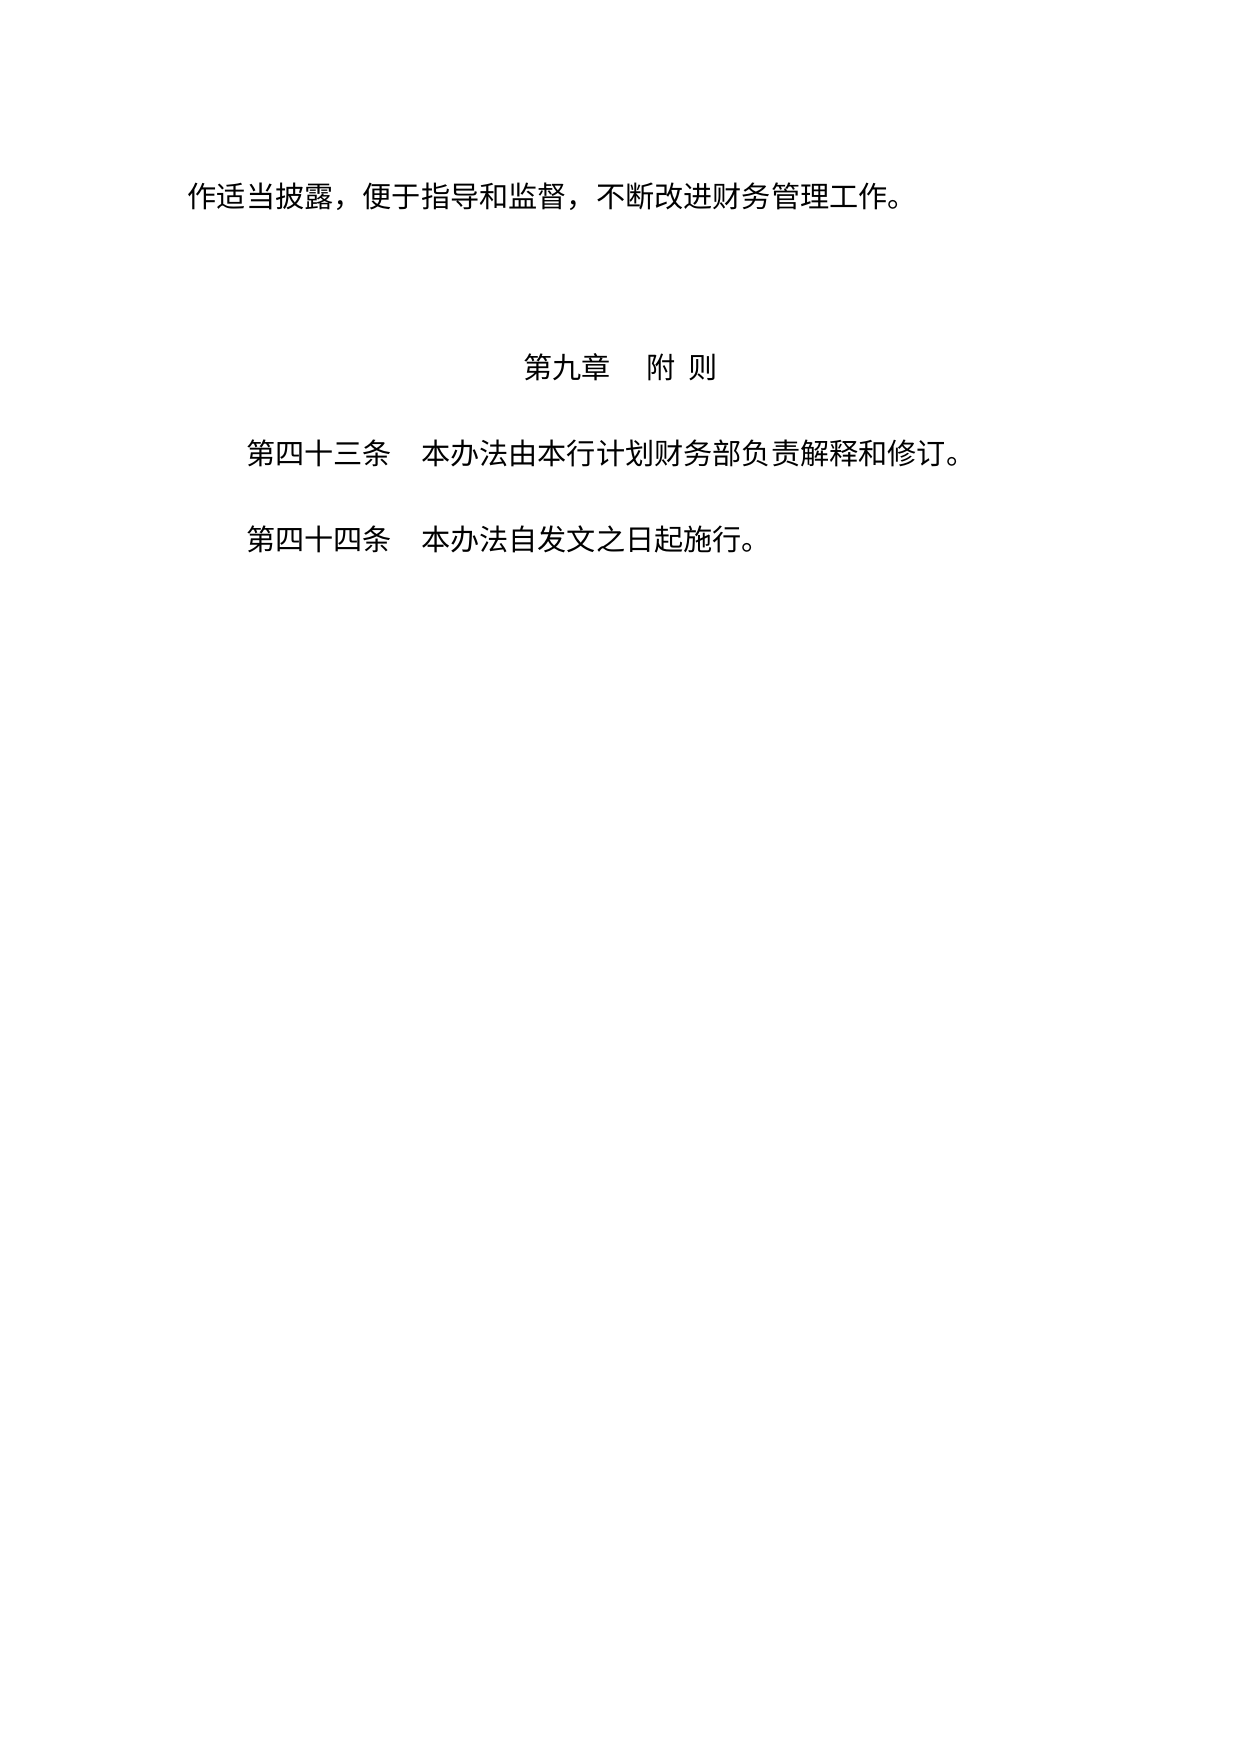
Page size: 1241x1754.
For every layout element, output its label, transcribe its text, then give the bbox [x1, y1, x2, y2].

text 第四十三条 本办法由本行计划财务部负责解释和修订。 [187, 419, 1053, 484]
text 第四十四条 本办法自发文之日起施行。 [187, 505, 1053, 570]
text 第九章 附 则 [187, 333, 1053, 398]
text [187, 162, 1053, 227]
